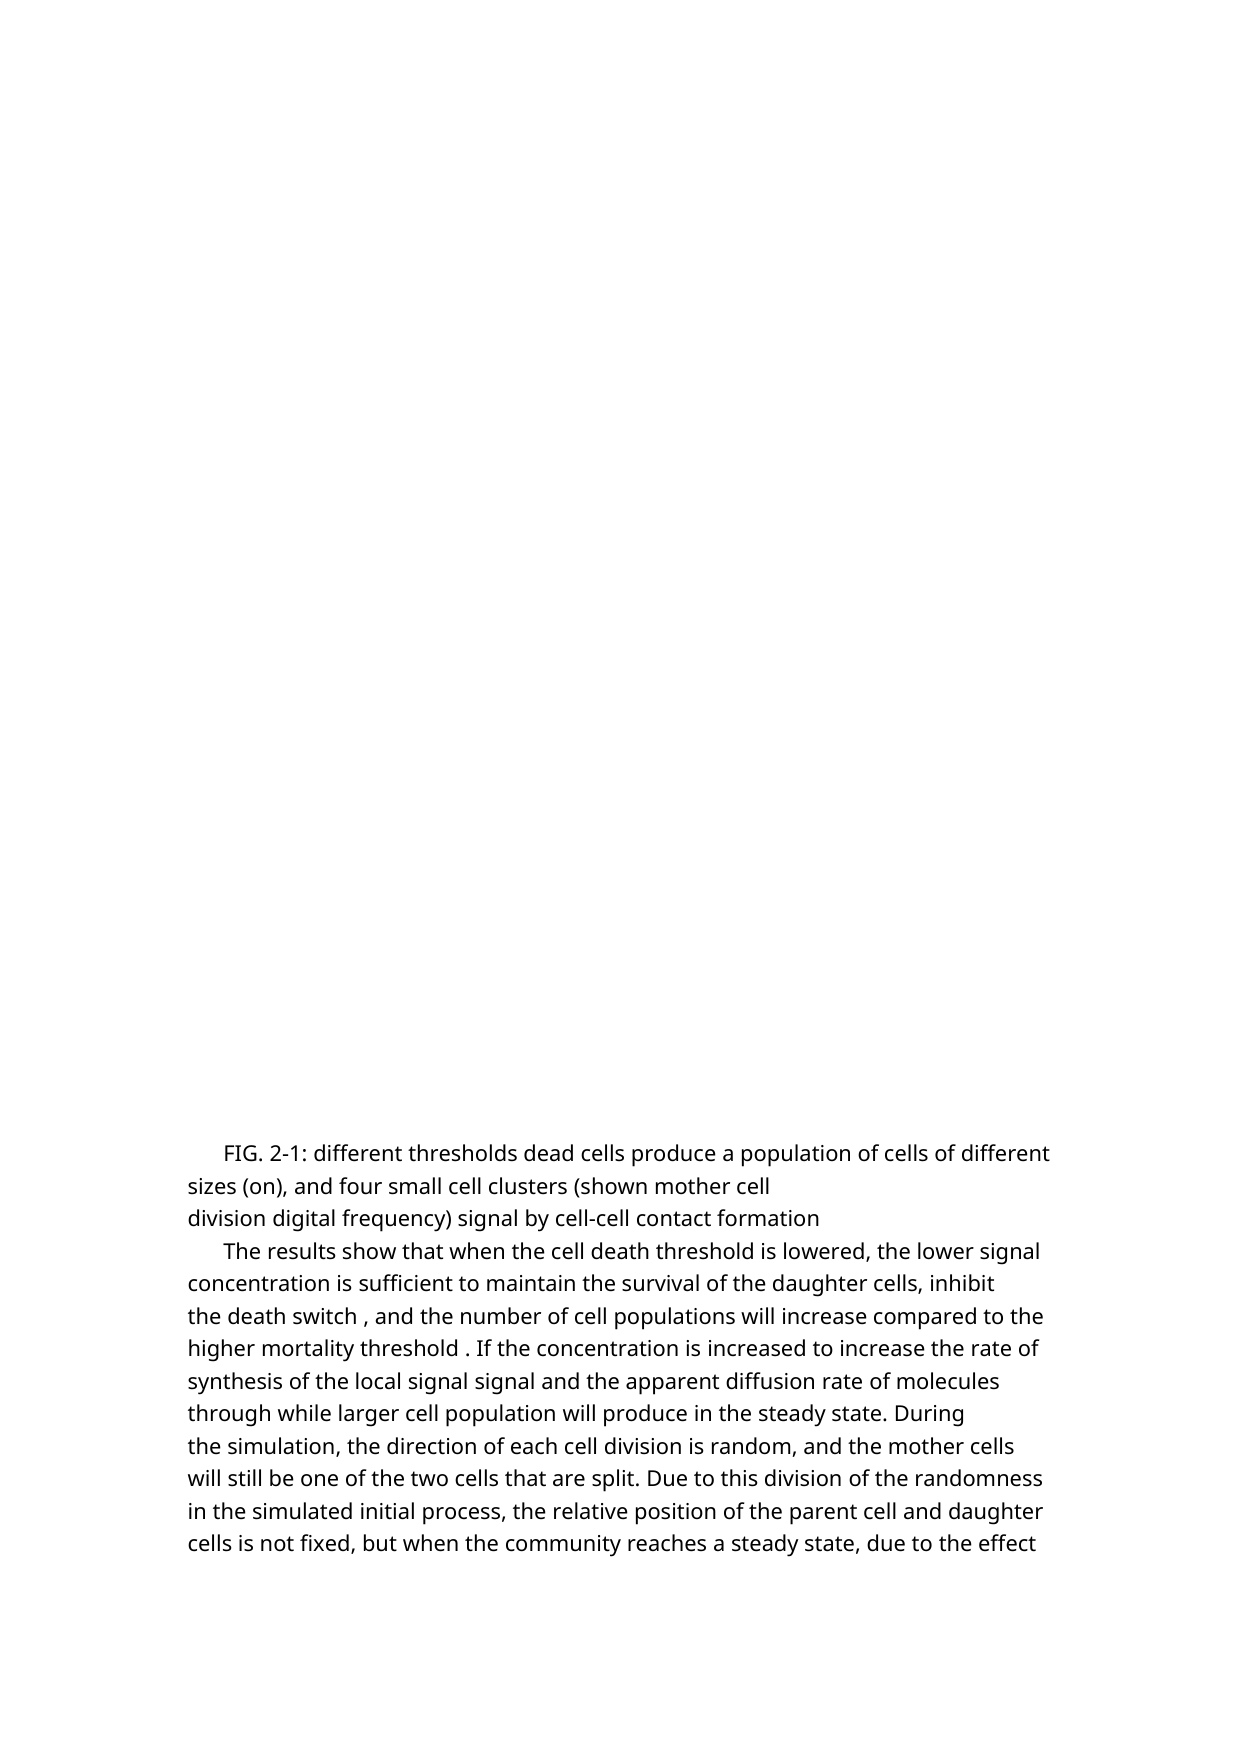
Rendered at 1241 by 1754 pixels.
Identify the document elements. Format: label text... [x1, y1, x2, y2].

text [187, 1234, 1053, 1559]
text FIG. 2-1: different thresholds dead cells produce a population of cells of different sizes (on), and four small cell clusters (shown mother cell division digital frequency) signal by cell-cell contact formation [187, 1137, 1053, 1234]
